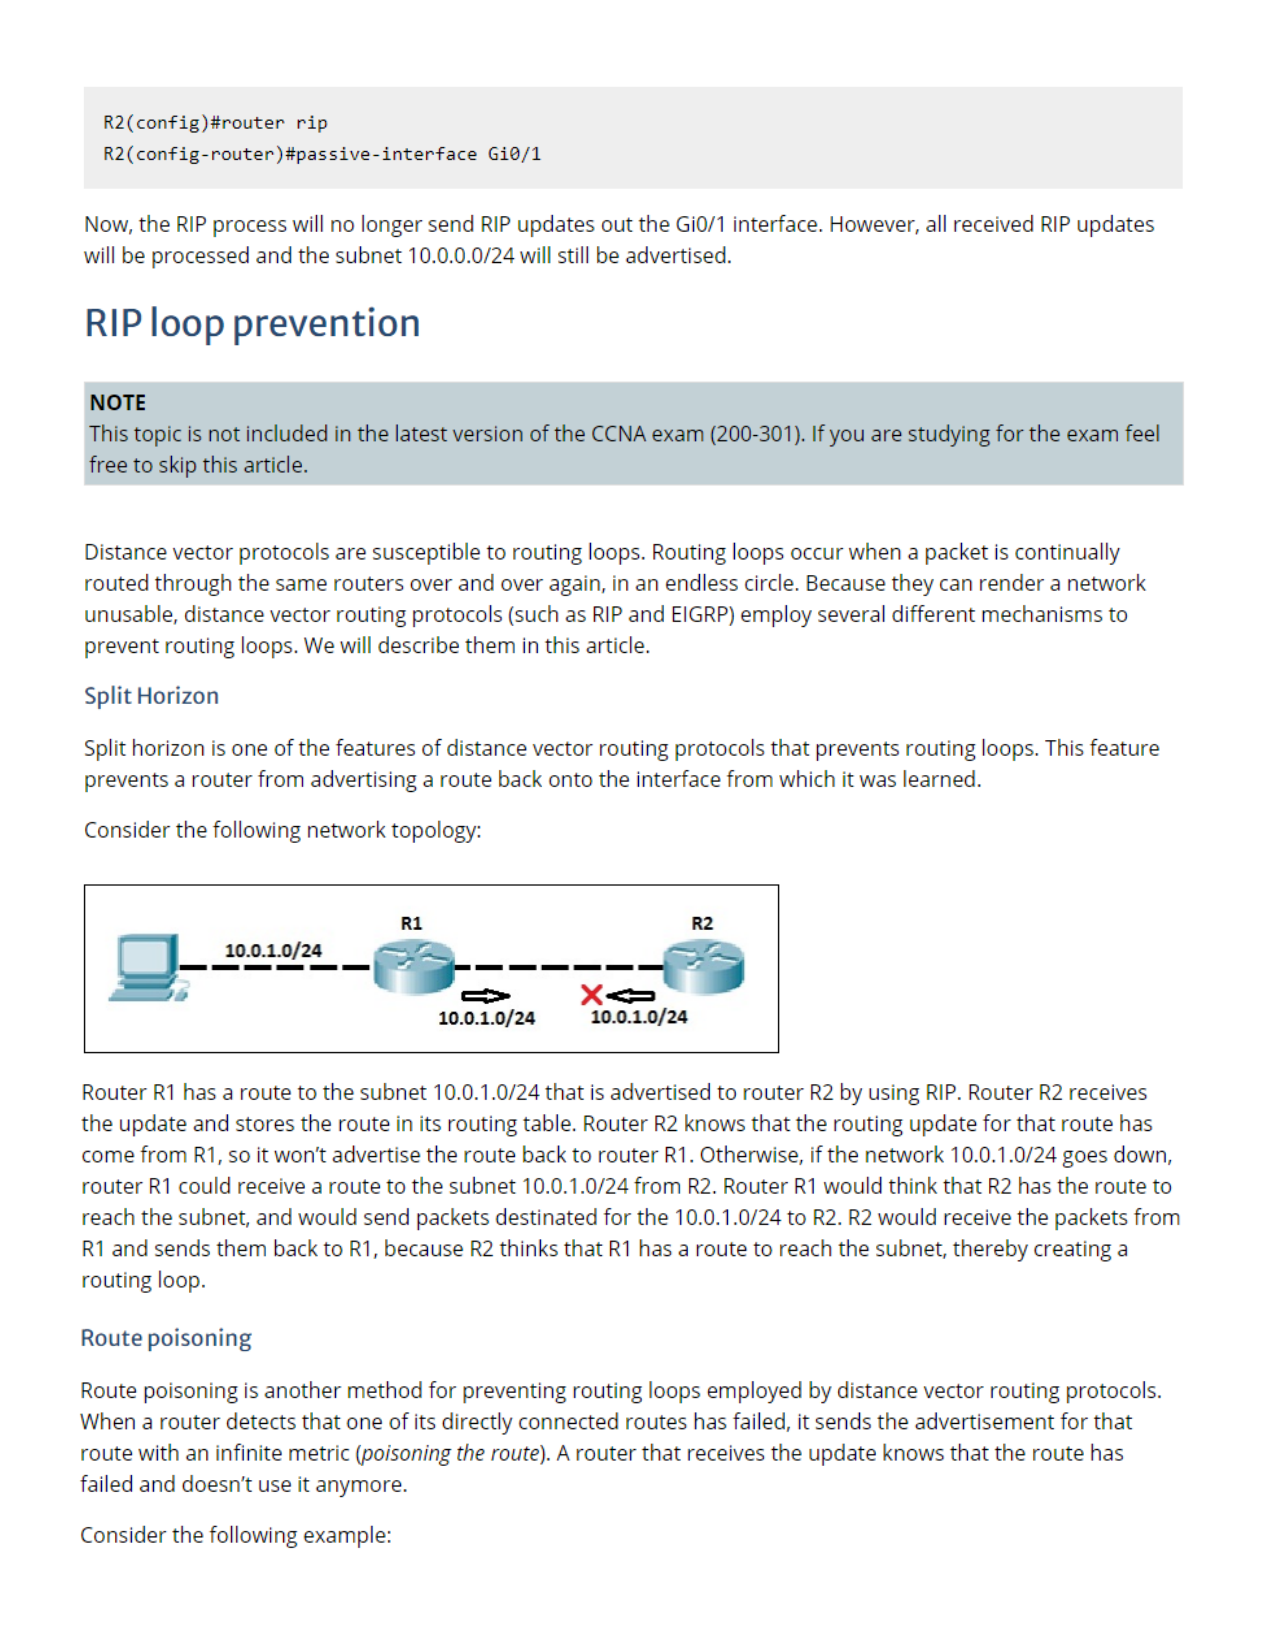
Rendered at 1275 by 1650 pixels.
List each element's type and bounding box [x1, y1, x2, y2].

picture [75, 75, 1200, 279]
picture [75, 1074, 1200, 1302]
picture [75, 1320, 1200, 1552]
picture [75, 297, 1200, 1056]
